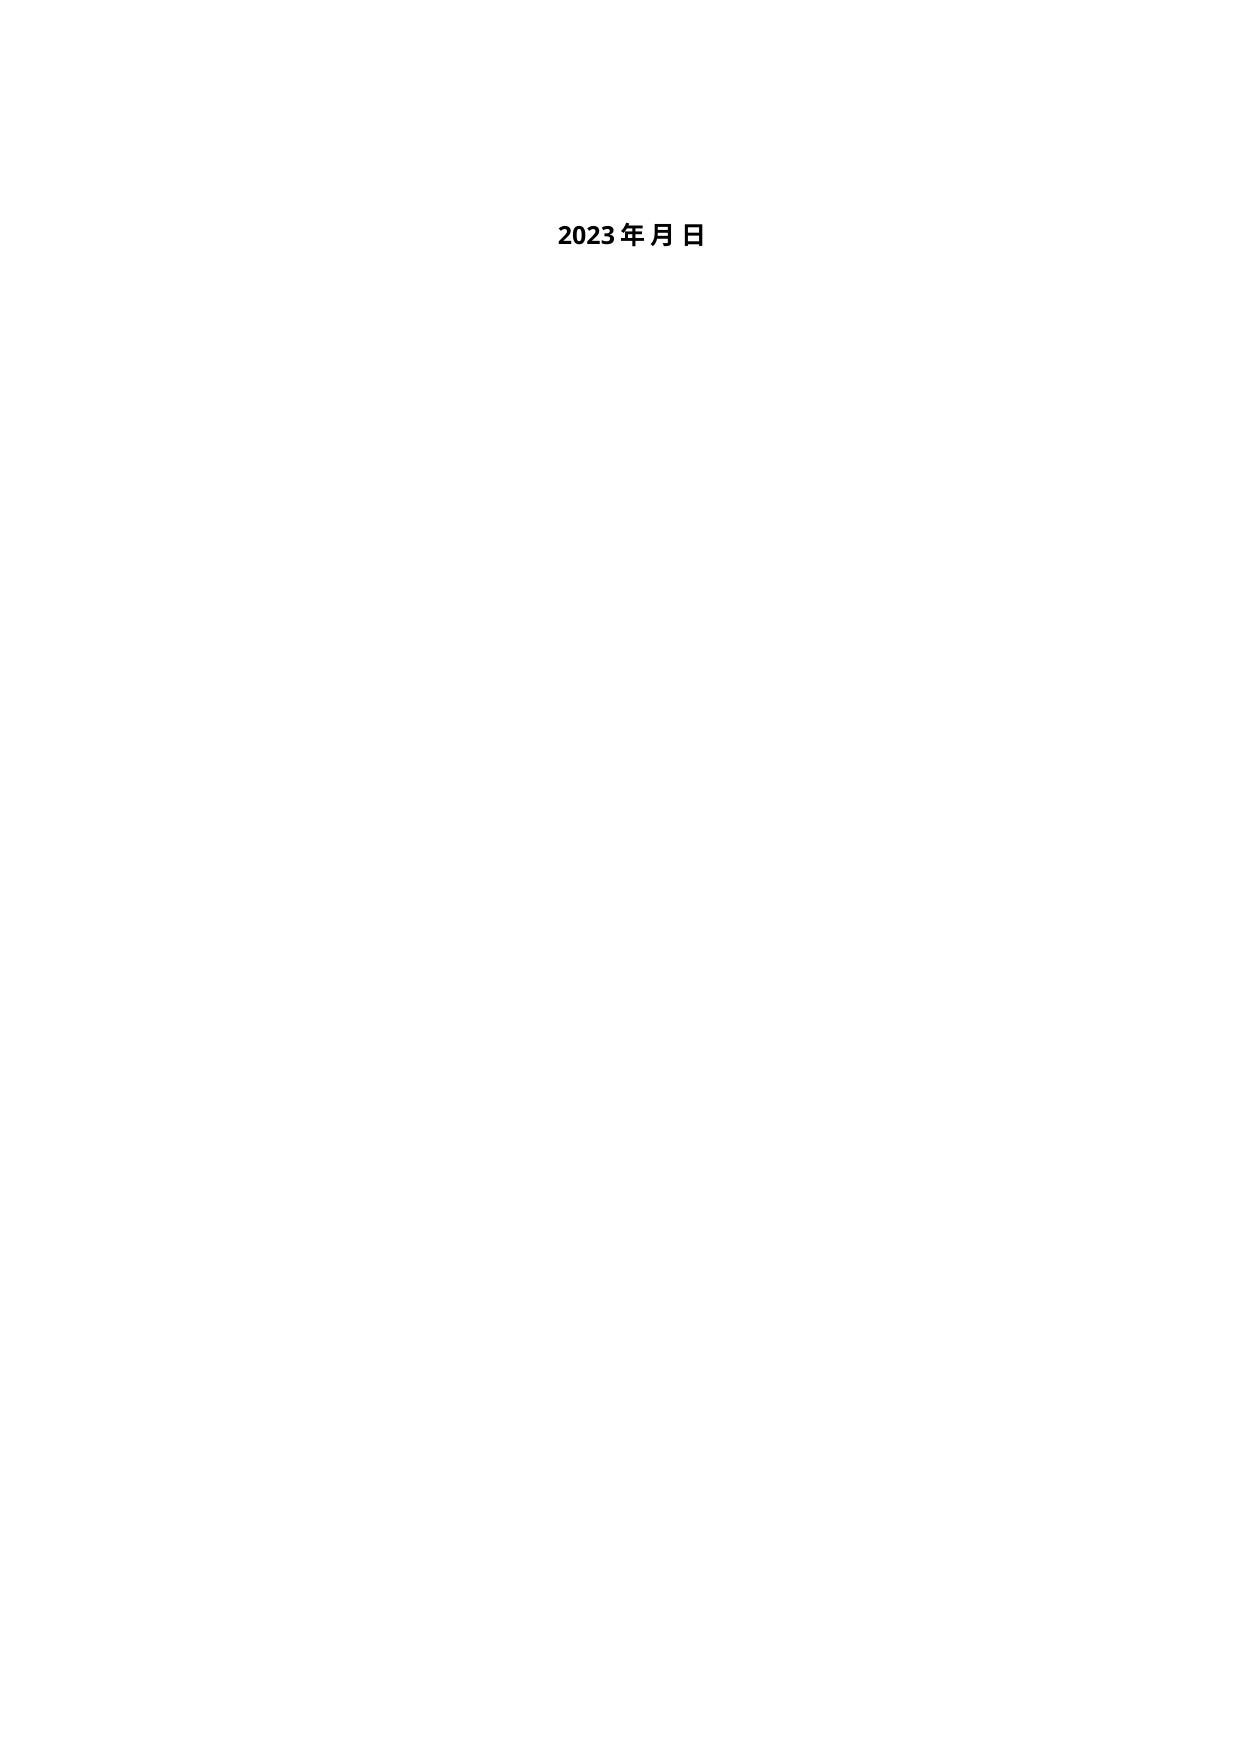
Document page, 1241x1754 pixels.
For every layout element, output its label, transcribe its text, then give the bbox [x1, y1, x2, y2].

text 2023年 月 日 [177, 201, 1087, 266]
